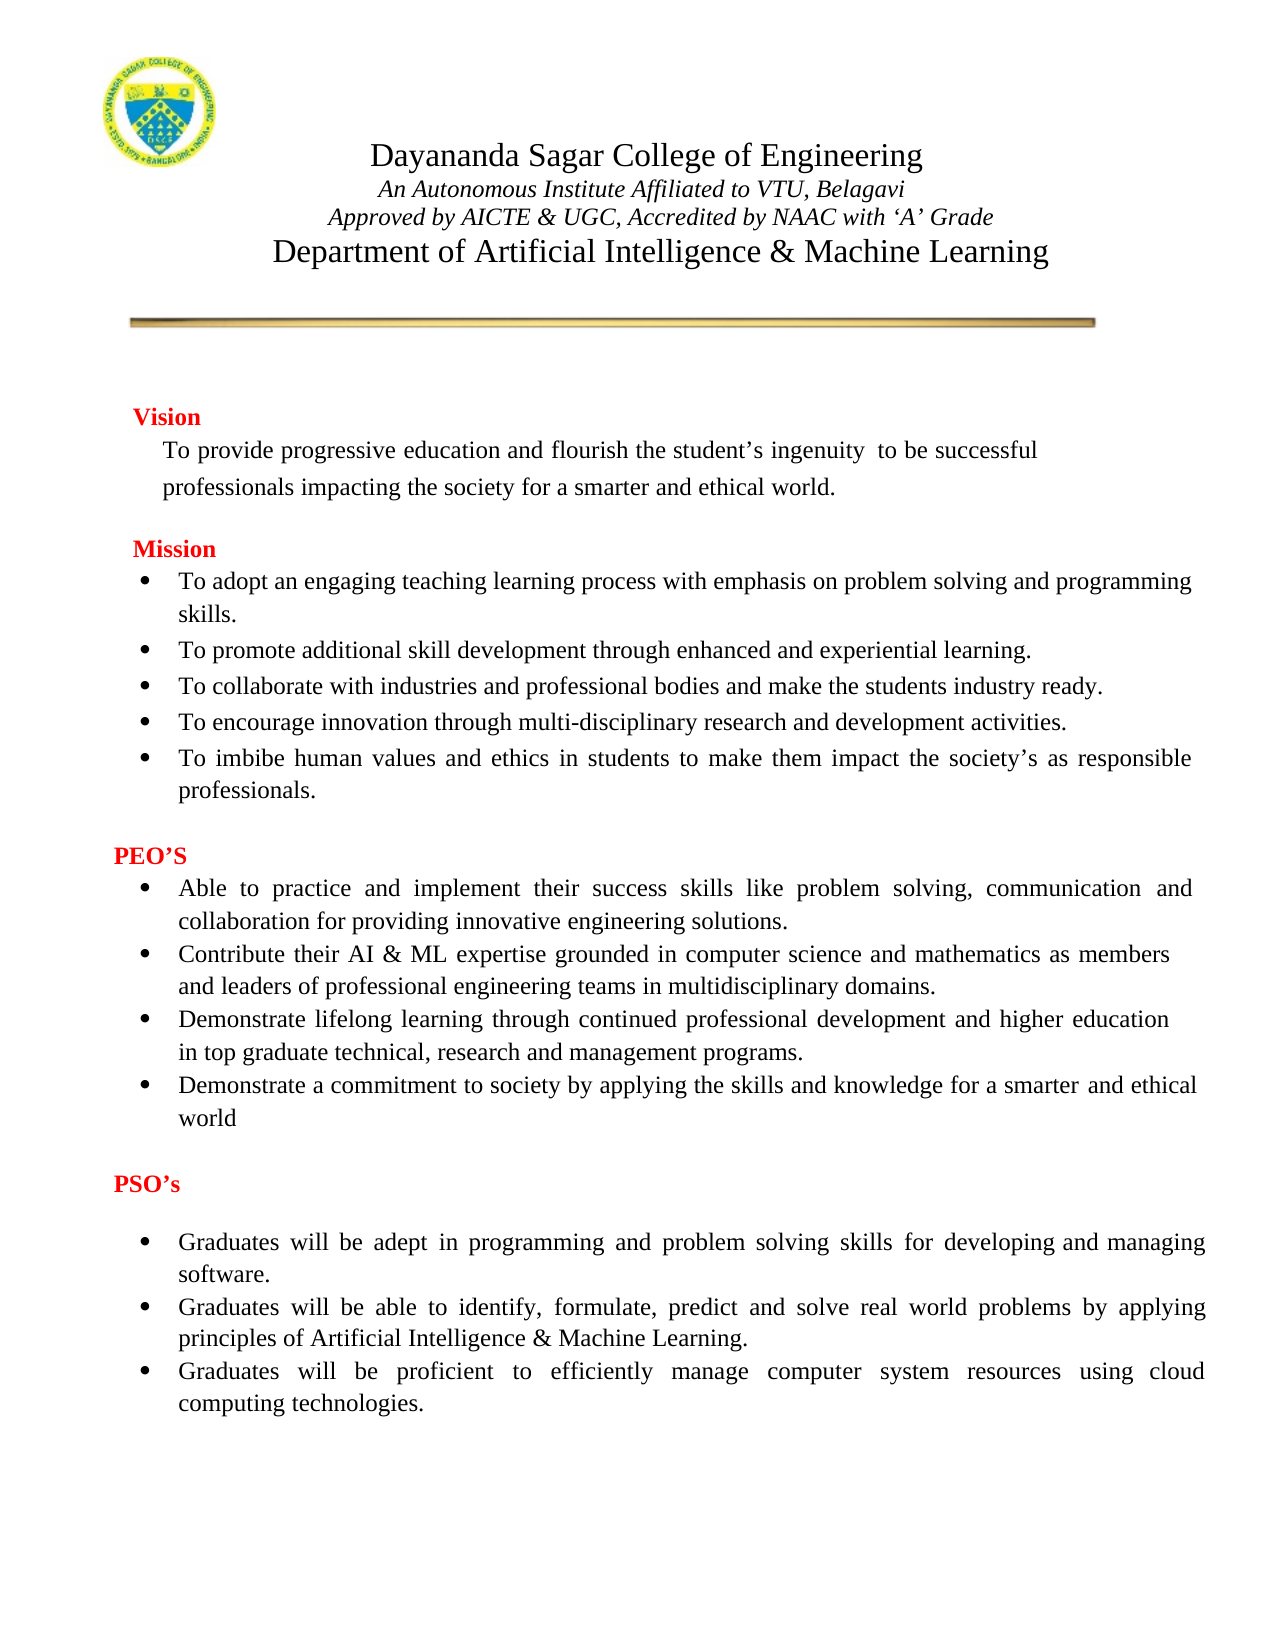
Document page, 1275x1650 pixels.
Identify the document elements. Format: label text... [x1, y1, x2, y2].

text To provide progressive education and flourish the student’s ingenuity to be successful [113, 435, 1219, 463]
list To encourage innovation through multi-disciplinary research and development activities. [141, 707, 1193, 736]
subtitle Mission [133, 534, 1219, 562]
picture [103, 57, 216, 167]
text Approved by AICTE & UGC, Accredited by NAAC with ‘A’ Grade [103, 202, 1219, 231]
list To collaborate with industries and professional bodies and make the students industry ready. [141, 671, 1193, 700]
list Demonstrate a commitment to society by applying the skills and knowledge for a smarter and ethical world [141, 1070, 1197, 1132]
list Graduates will be adept in programming and problem solving skills for developing and managing software. [141, 1227, 1205, 1288]
list Demonstrate lifelong learning through continued professional development and higher education in top graduate technical, research and management programs. [141, 1004, 1169, 1066]
text An Autonomous Institute Affiliated to VTU, Belagavi [253, 174, 1219, 202]
text Dayananda Sagar College of Engineering [9, 57, 1219, 174]
list To adopt an engaging teaching learning process with emphasis on problem solving and programming skills. [141, 566, 1193, 627]
subtitle PEO’S [113, 841, 1219, 870]
text professionals impacting the society for a smarter and ethical world. [113, 472, 1219, 500]
list Able to practice and implement their success skills like problem solving, communication and collaboration for providing innovative engineering solutions. [141, 873, 1193, 935]
list Contribute their AI & ML expertise grounded in computer science and mathematics as members and leaders of professional engineering teams in multidisciplinary domains. [141, 939, 1171, 1000]
list To imbibe human values and ethics in students to make them impact the society’s as responsible professionals. [141, 743, 1193, 804]
picture [126, 307, 1102, 339]
list Graduates will be proficient to efficiently manage computer system resources using cloud computing technologies. [141, 1356, 1205, 1416]
subtitle Vision [113, 402, 1219, 431]
subtitle PSO’s [113, 1169, 1219, 1198]
list To promote additional skill development through enhanced and experiential learning. [141, 635, 1193, 663]
list Graduates will be able to identify, formulate, predict and solve real world problems by applying principles of Artificial Intelligence & Machine Learning. [141, 1292, 1206, 1352]
text Department of Artificial Intelligence & Machine Learning [103, 231, 1219, 269]
